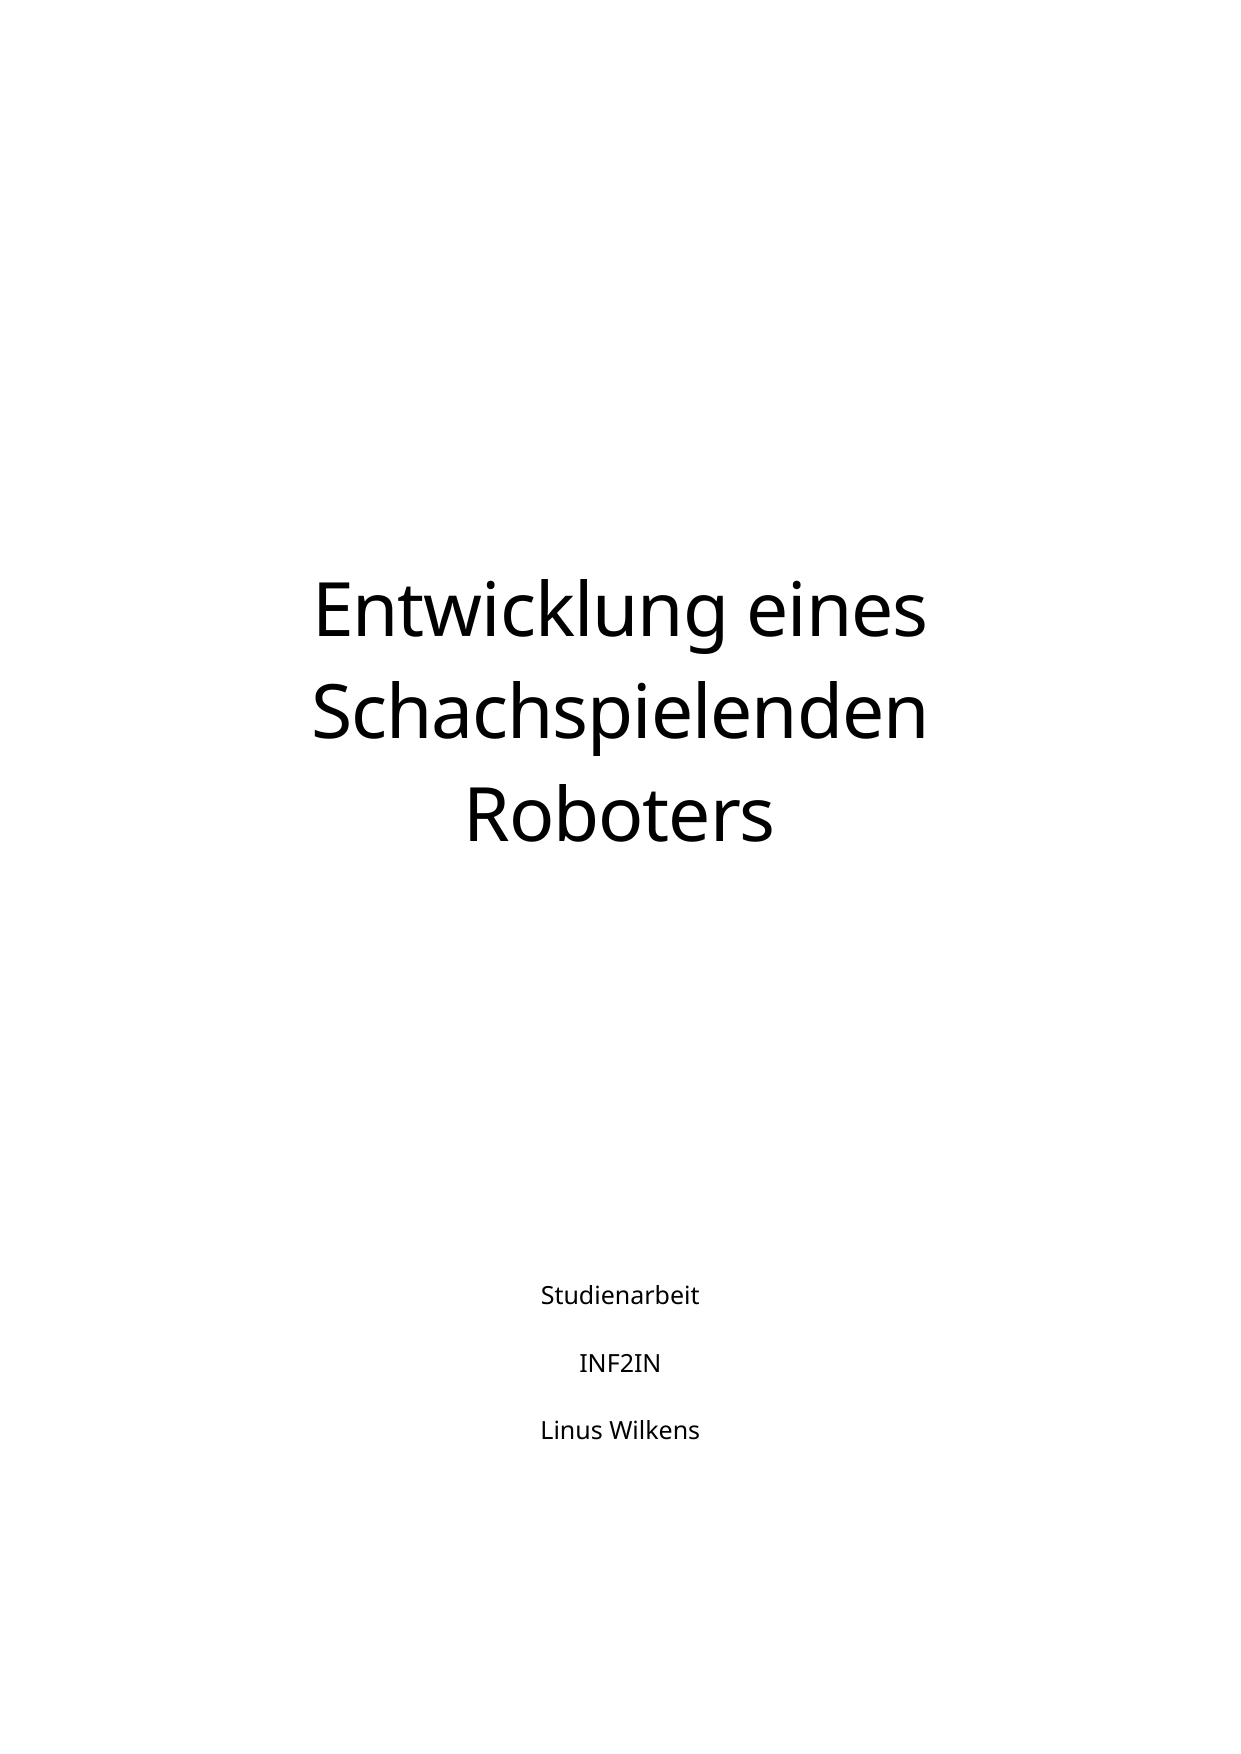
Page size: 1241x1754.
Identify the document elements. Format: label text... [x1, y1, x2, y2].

text Linus Wilkens [148, 1413, 1092, 1447]
text Studienarbeit [148, 1278, 1092, 1312]
title Entwicklung eines Schachspielenden Roboters [148, 556, 1092, 863]
text INF2IN [148, 1345, 1092, 1379]
